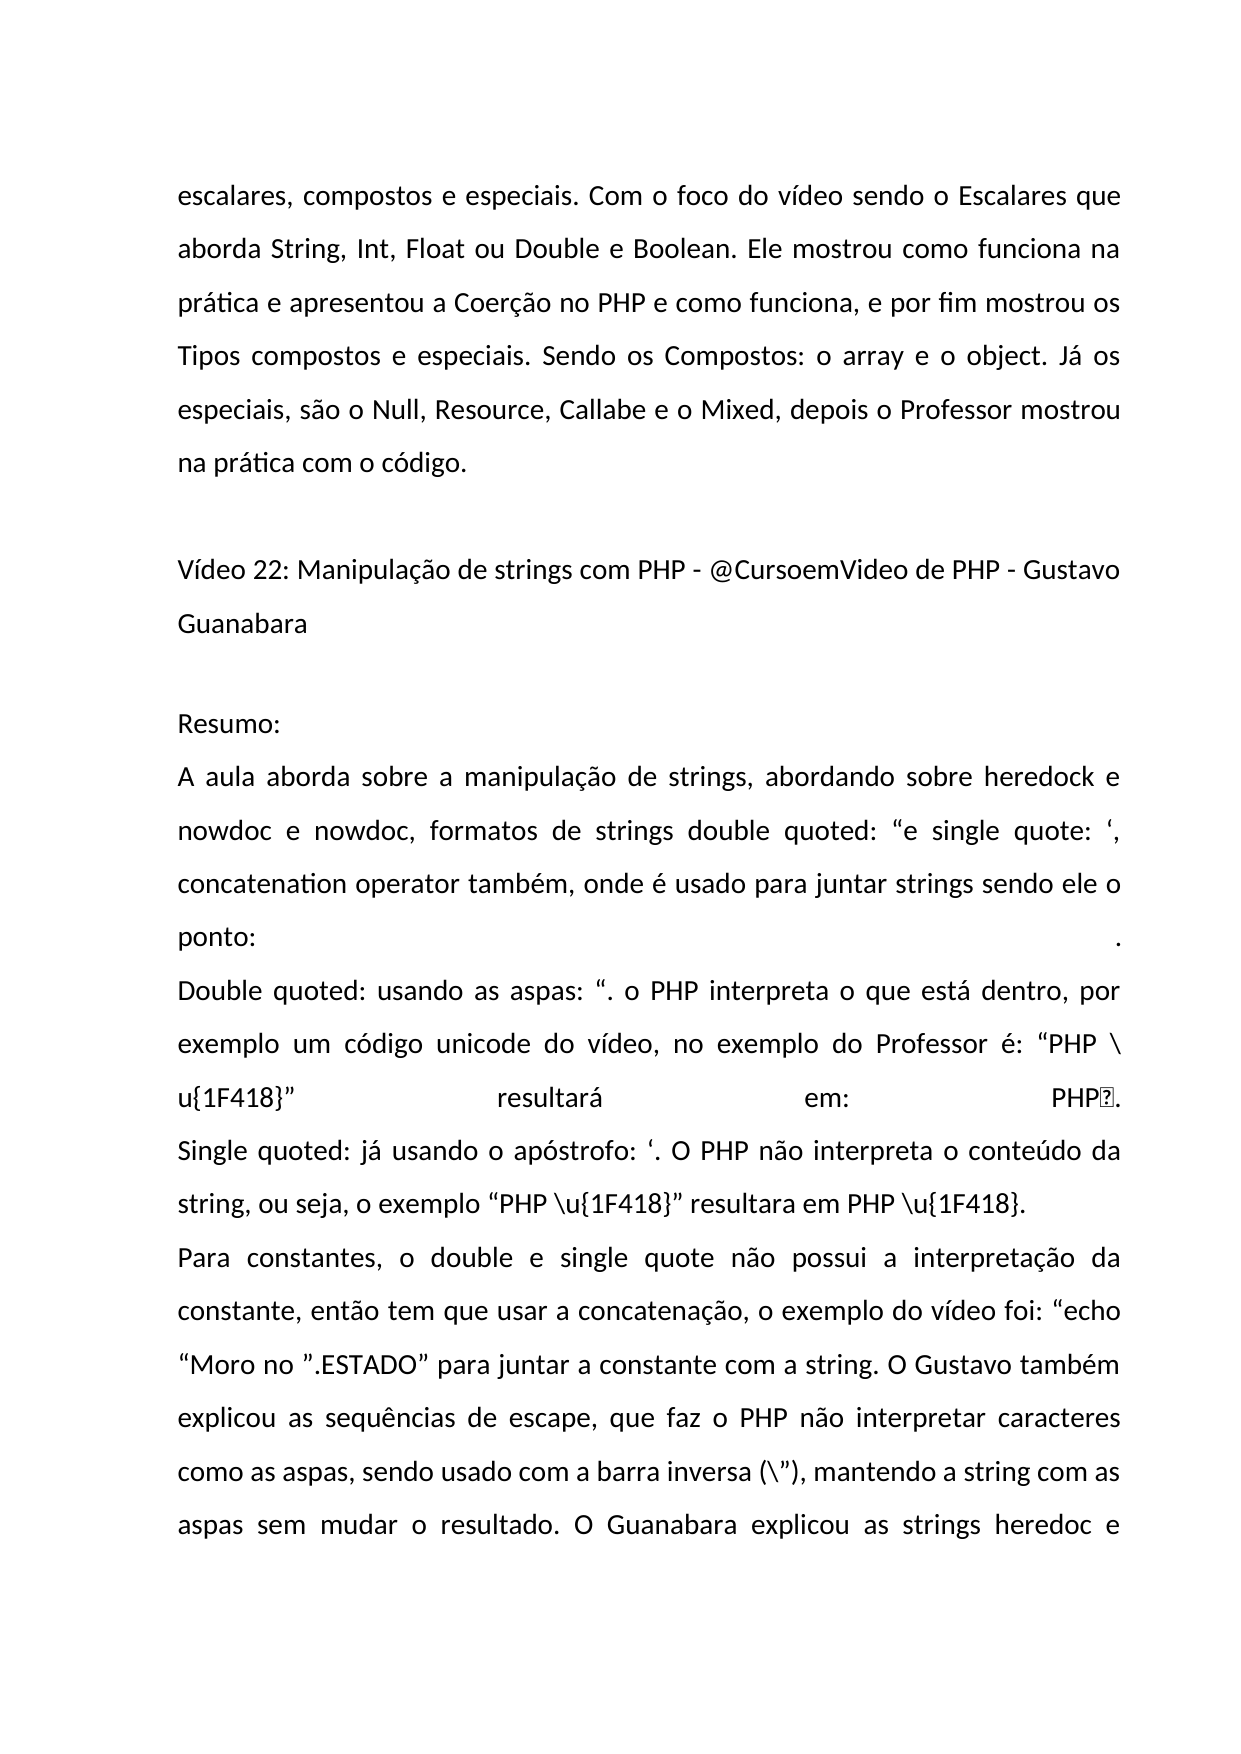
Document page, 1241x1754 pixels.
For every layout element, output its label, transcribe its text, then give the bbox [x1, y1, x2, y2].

text Vídeo 22: Manipulação de strings com PHP - @CursoemVideo de PHP - Gustavo Guanabara [177, 551, 1122, 640]
text Resumo: [177, 658, 1122, 740]
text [177, 1239, 1122, 1542]
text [177, 177, 1122, 480]
text A aula aborda sobre a manipulação de strings, abordando sobre heredock e nowdoc e nowdoc, formatos de strings double quoted: “e single quote: ‘, concatenation operator também, onde é usado para juntar strings sendo ele o ponto: . Double quoted: usando as aspas: “. o PHP interpreta o que está dentro, por exemplo um código unicode do vídeo, no exemplo do Professor é: “PHP \u{1F418}” resultará em: PHP🐘. Single quoted: já usando o apóstrofo: ‘. O PHP não interpreta o conteúdo da string, ou seja, o exemplo “PHP \u{1F418}” resultara em PHP \u{1F418}. [177, 758, 1122, 1221]
